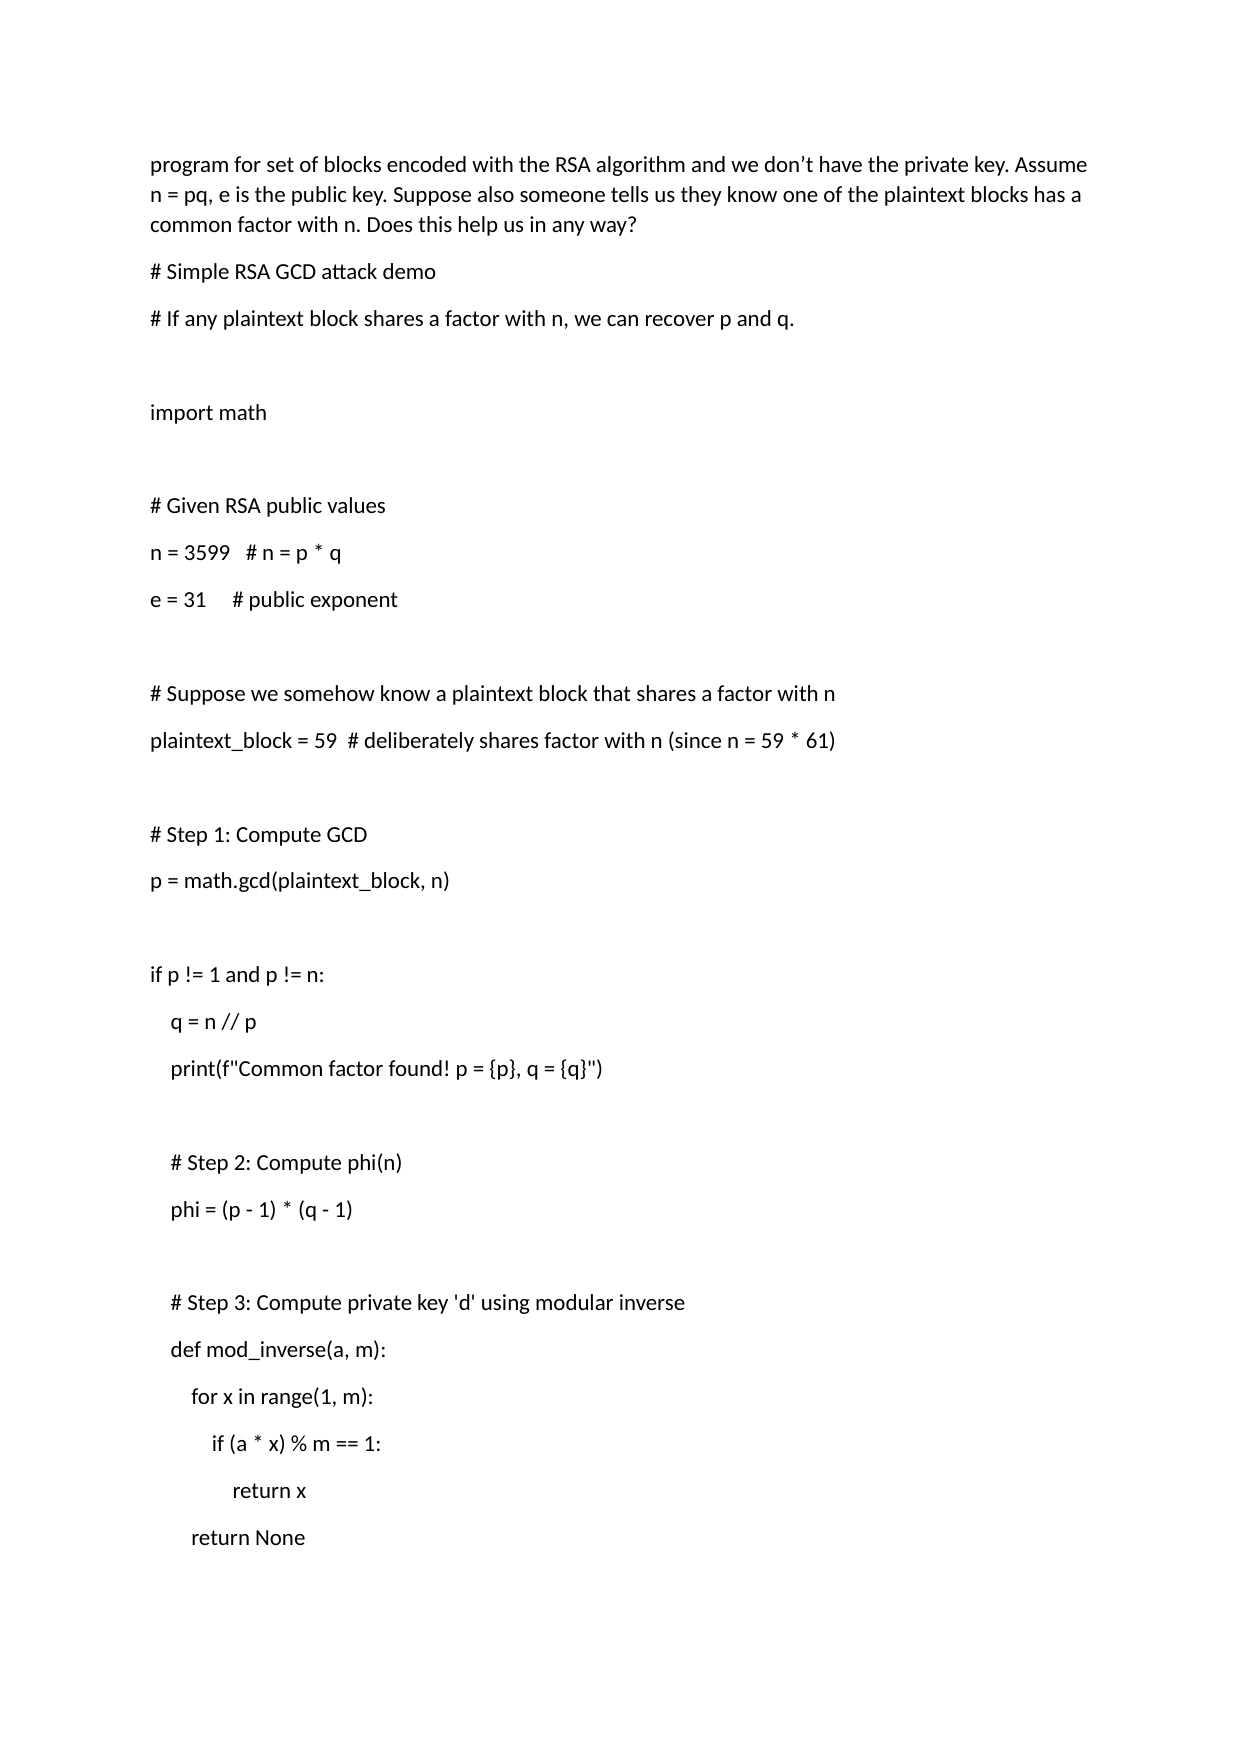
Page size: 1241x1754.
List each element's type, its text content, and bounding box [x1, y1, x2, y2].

text phi = (p - 1) * (q - 1) [150, 1195, 1090, 1223]
text for x in range(1, m): [150, 1382, 1090, 1410]
text return x [150, 1476, 1090, 1504]
text return None [150, 1523, 1090, 1551]
text # Suppose we somehow know a plaintext block that shares a factor with n [150, 679, 1090, 707]
text p = math.gcd(plaintext_block, n) [150, 867, 1090, 895]
text n = 3599 # n = p * q [150, 538, 1090, 567]
text # If any plaintext block shares a factor with n, we can recover p and q. [150, 304, 1090, 332]
text if (a * x) % m == 1: [150, 1429, 1090, 1457]
text # Given RSA public values [150, 492, 1090, 520]
text def mod_inverse(a, m): [150, 1335, 1090, 1363]
text # Step 2: Compute phi(n) [150, 1148, 1090, 1176]
text q = n // p [150, 1007, 1090, 1035]
text import math [150, 398, 1090, 426]
text # Step 3: Compute private key 'd' using modular inverse [150, 1288, 1090, 1317]
text print(f"Common factor found! p = {p}, q = {q}") [150, 1054, 1090, 1082]
text program for set of blocks encoded with the RSA algorithm and we don’t have the private key. Assume n = pq, e is the public key. Suppose also someone tells us they know one of the plaintext blocks has a common factor with n. Does this help us in any way? [150, 150, 1090, 238]
text e = 31 # public exponent [150, 585, 1090, 613]
text if p != 1 and p != n: [150, 960, 1090, 988]
text # Simple RSA GCD attack demo [150, 257, 1090, 285]
text # Step 1: Compute GCD [150, 820, 1090, 848]
text plaintext_block = 59 # deliberately shares factor with n (since n = 59 * 61) [150, 726, 1090, 754]
